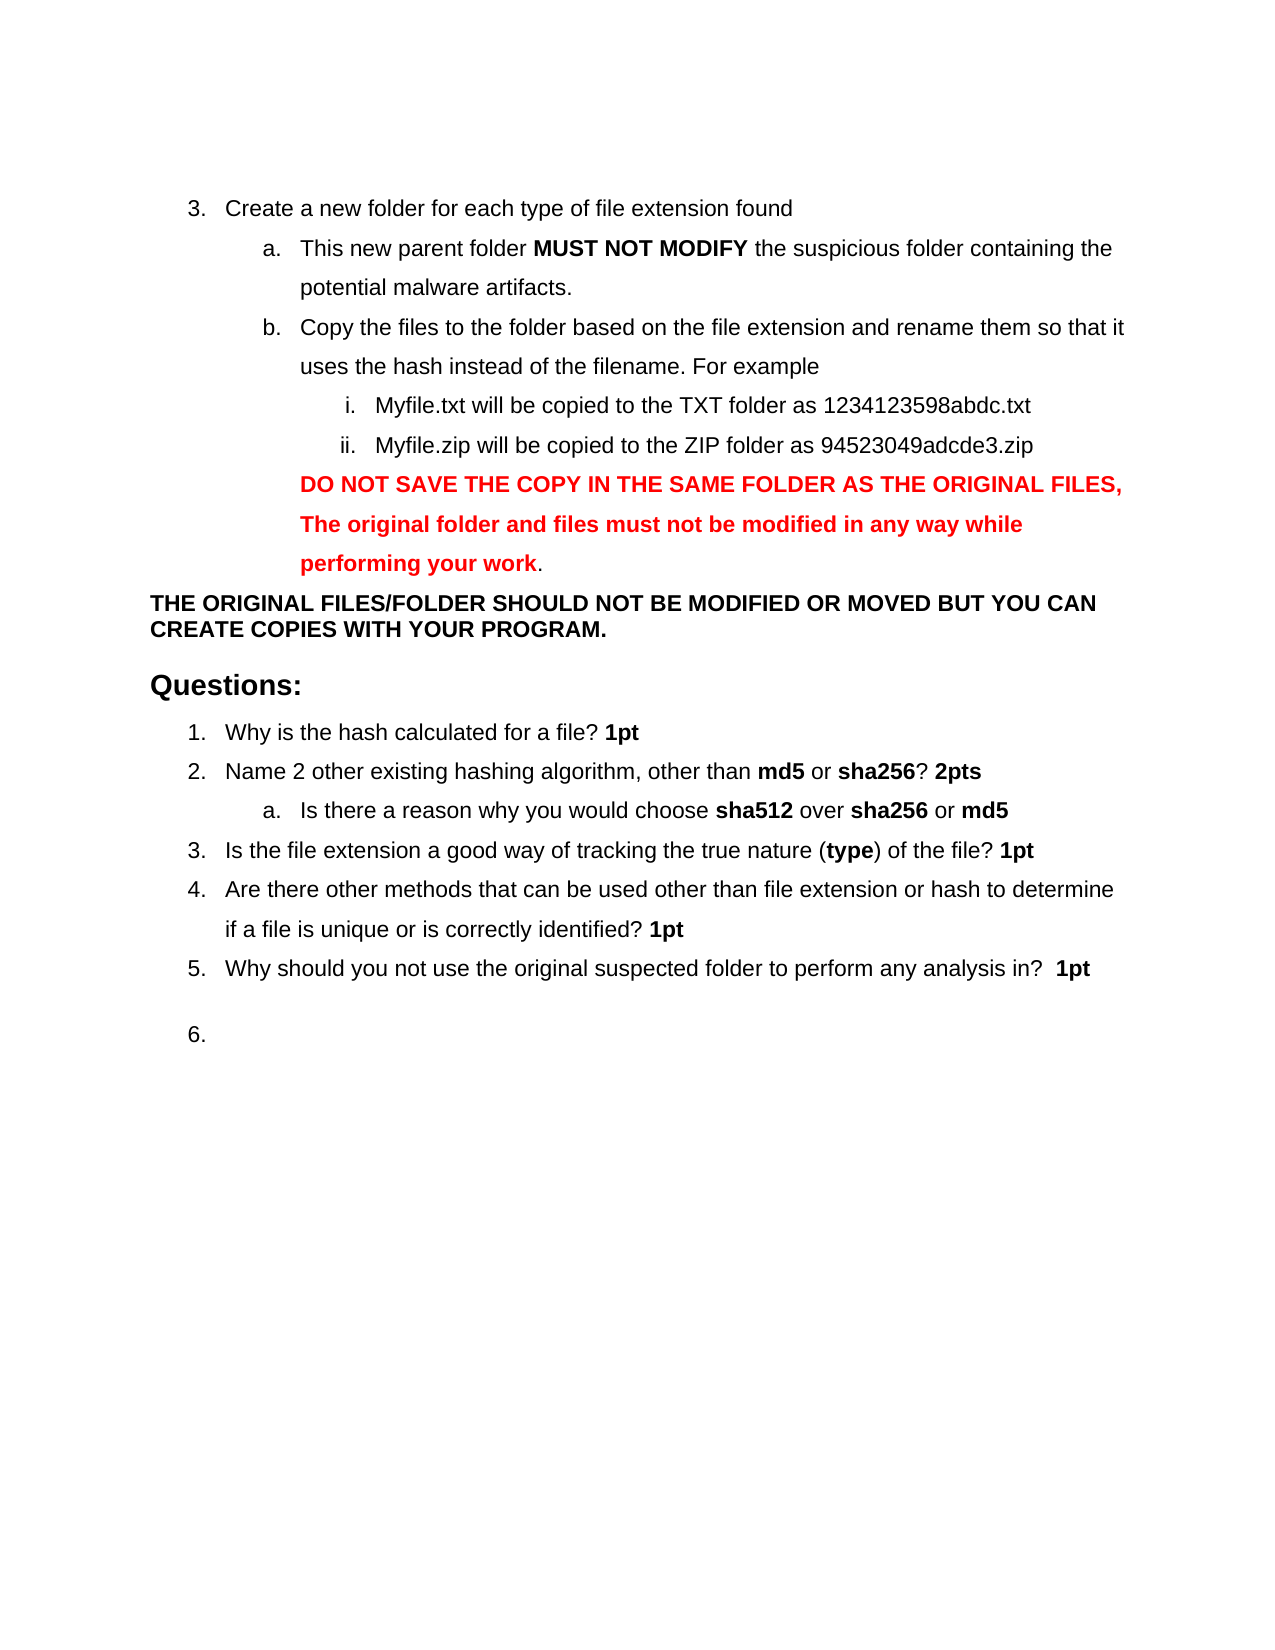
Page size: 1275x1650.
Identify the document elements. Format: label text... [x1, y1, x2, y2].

list Myfile.zip will be copied to the ZIP folder as 94523049adcde3.zip [356, 432, 1125, 458]
list Is the file extension a good way of tracking the true nature (type) of the file? 1pt [187, 837, 1125, 863]
text THE ORIGINAL FILES/FOLDER SHOULD NOT BE MODIFIED OR MOVED BUT YOU CAN CREATE COPIES WITH YOUR PROGRAM. [150, 590, 1125, 642]
list Why is the hash calculated for a file? 1pt [187, 718, 1125, 745]
list Are there other methods that can be used other than file extension or hash to determine if a file is unique or is correctly identified? 1pt [187, 876, 1125, 942]
list Name 2 other existing hashing algorithm, other than md5 or sha256? 2pts [187, 758, 1125, 784]
list The original folder and files must not be modified in any way while performing your work. [300, 511, 1125, 577]
list Create a new folder for each type of file extension found [187, 195, 1125, 221]
list This new parent folder MUST NOT MODIFY the suspicious folder containing the potential malware artifacts. [262, 234, 1125, 300]
list Why should you not use the original suspected folder to perform any analysis in? 1pt [187, 955, 1125, 982]
list Is there a reason why you would choose sha512 over sha256 or md5 [262, 797, 1125, 824]
list DO NOT SAVE THE COPY IN THE SAME FOLDER AS THE ORIGINAL FILES, [300, 471, 1125, 498]
subtitle Questions: [150, 667, 1125, 701]
list Copy the files to the folder based on the file extension and rename them so that it uses the hash instead of the filename. For example [262, 313, 1125, 379]
list Myfile.txt will be copied to the TXT folder as 1234123598abdc.txt [356, 392, 1125, 419]
